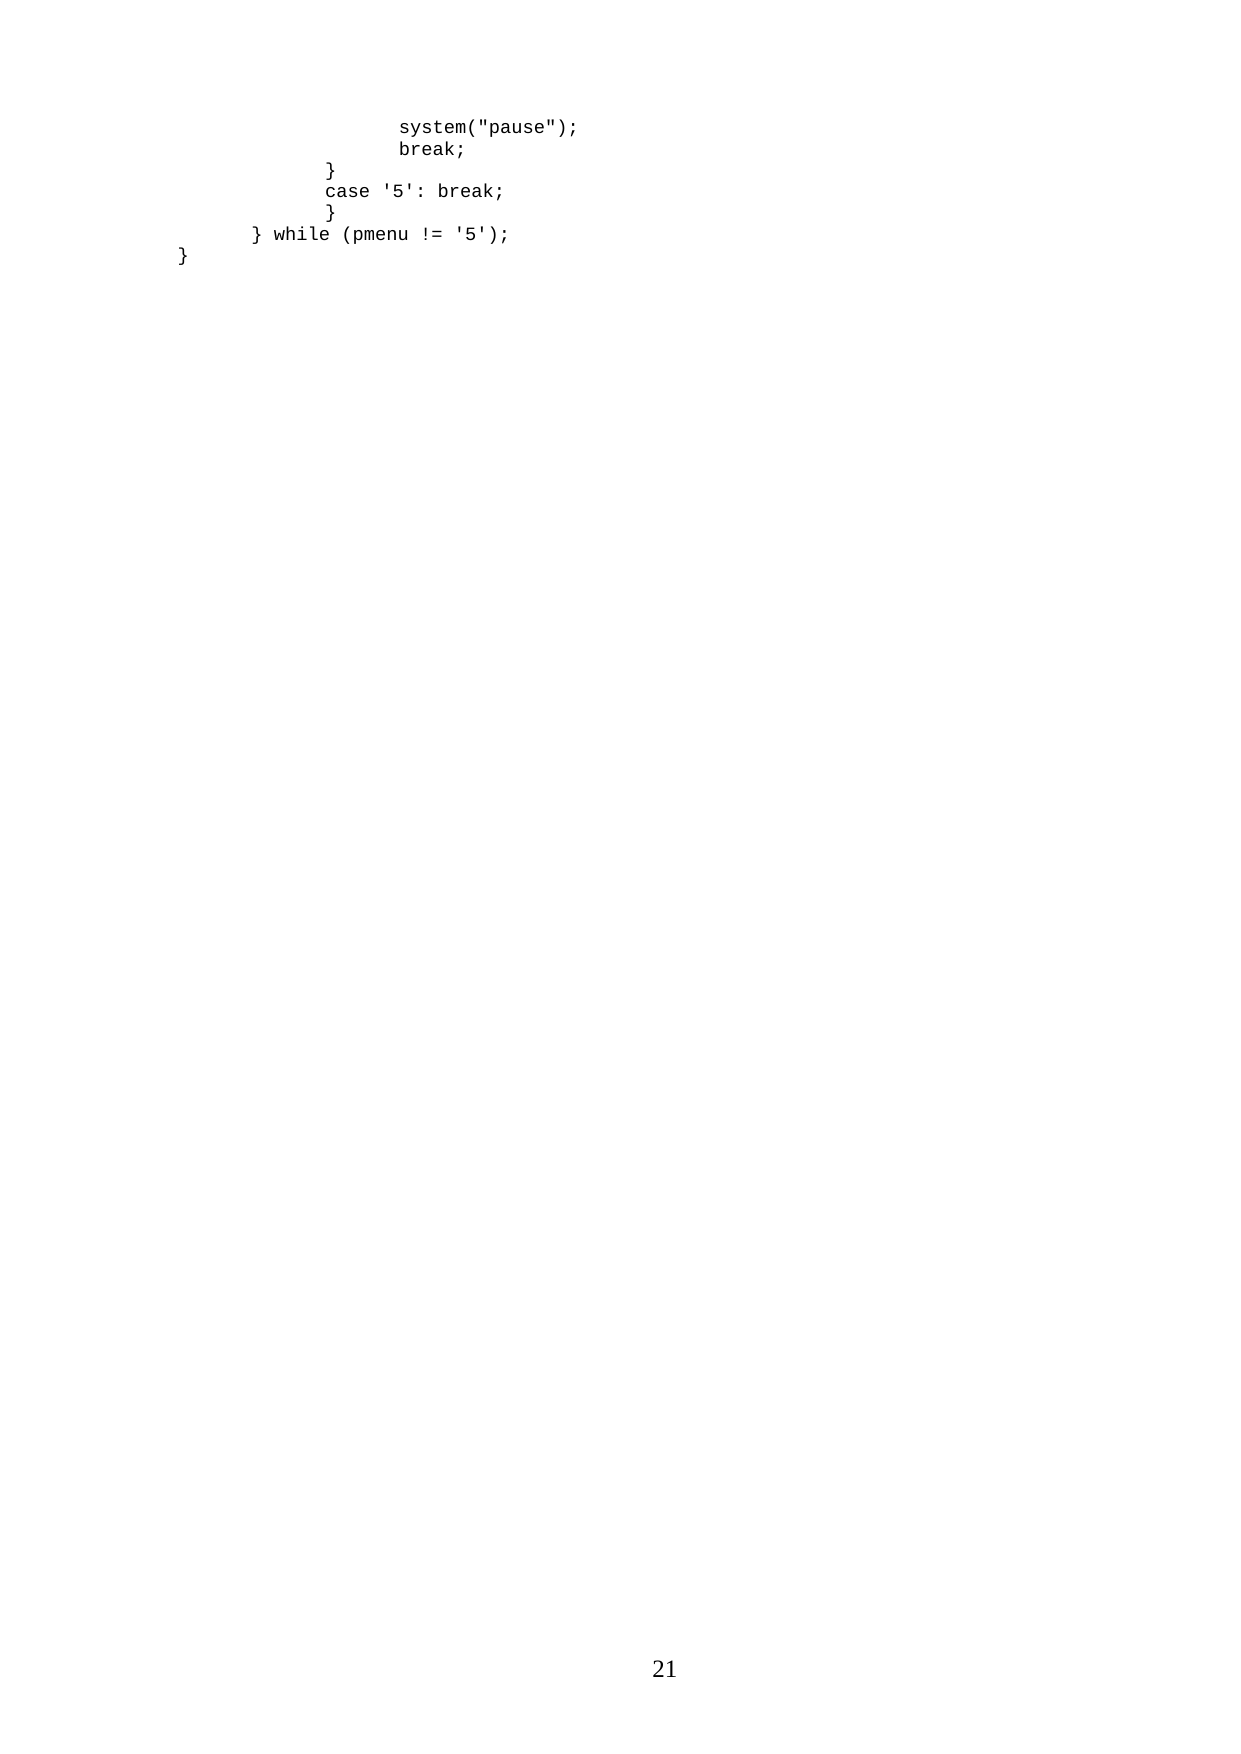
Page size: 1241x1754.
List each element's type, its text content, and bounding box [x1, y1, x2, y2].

text case '5': break; [177, 182, 1152, 203]
text } [177, 246, 1152, 267]
text } [177, 161, 1152, 182]
text system("pause"); [177, 118, 1152, 139]
text } while (pmenu != '5'); [177, 224, 1152, 246]
text } [177, 203, 1152, 224]
text break; [177, 139, 1152, 161]
